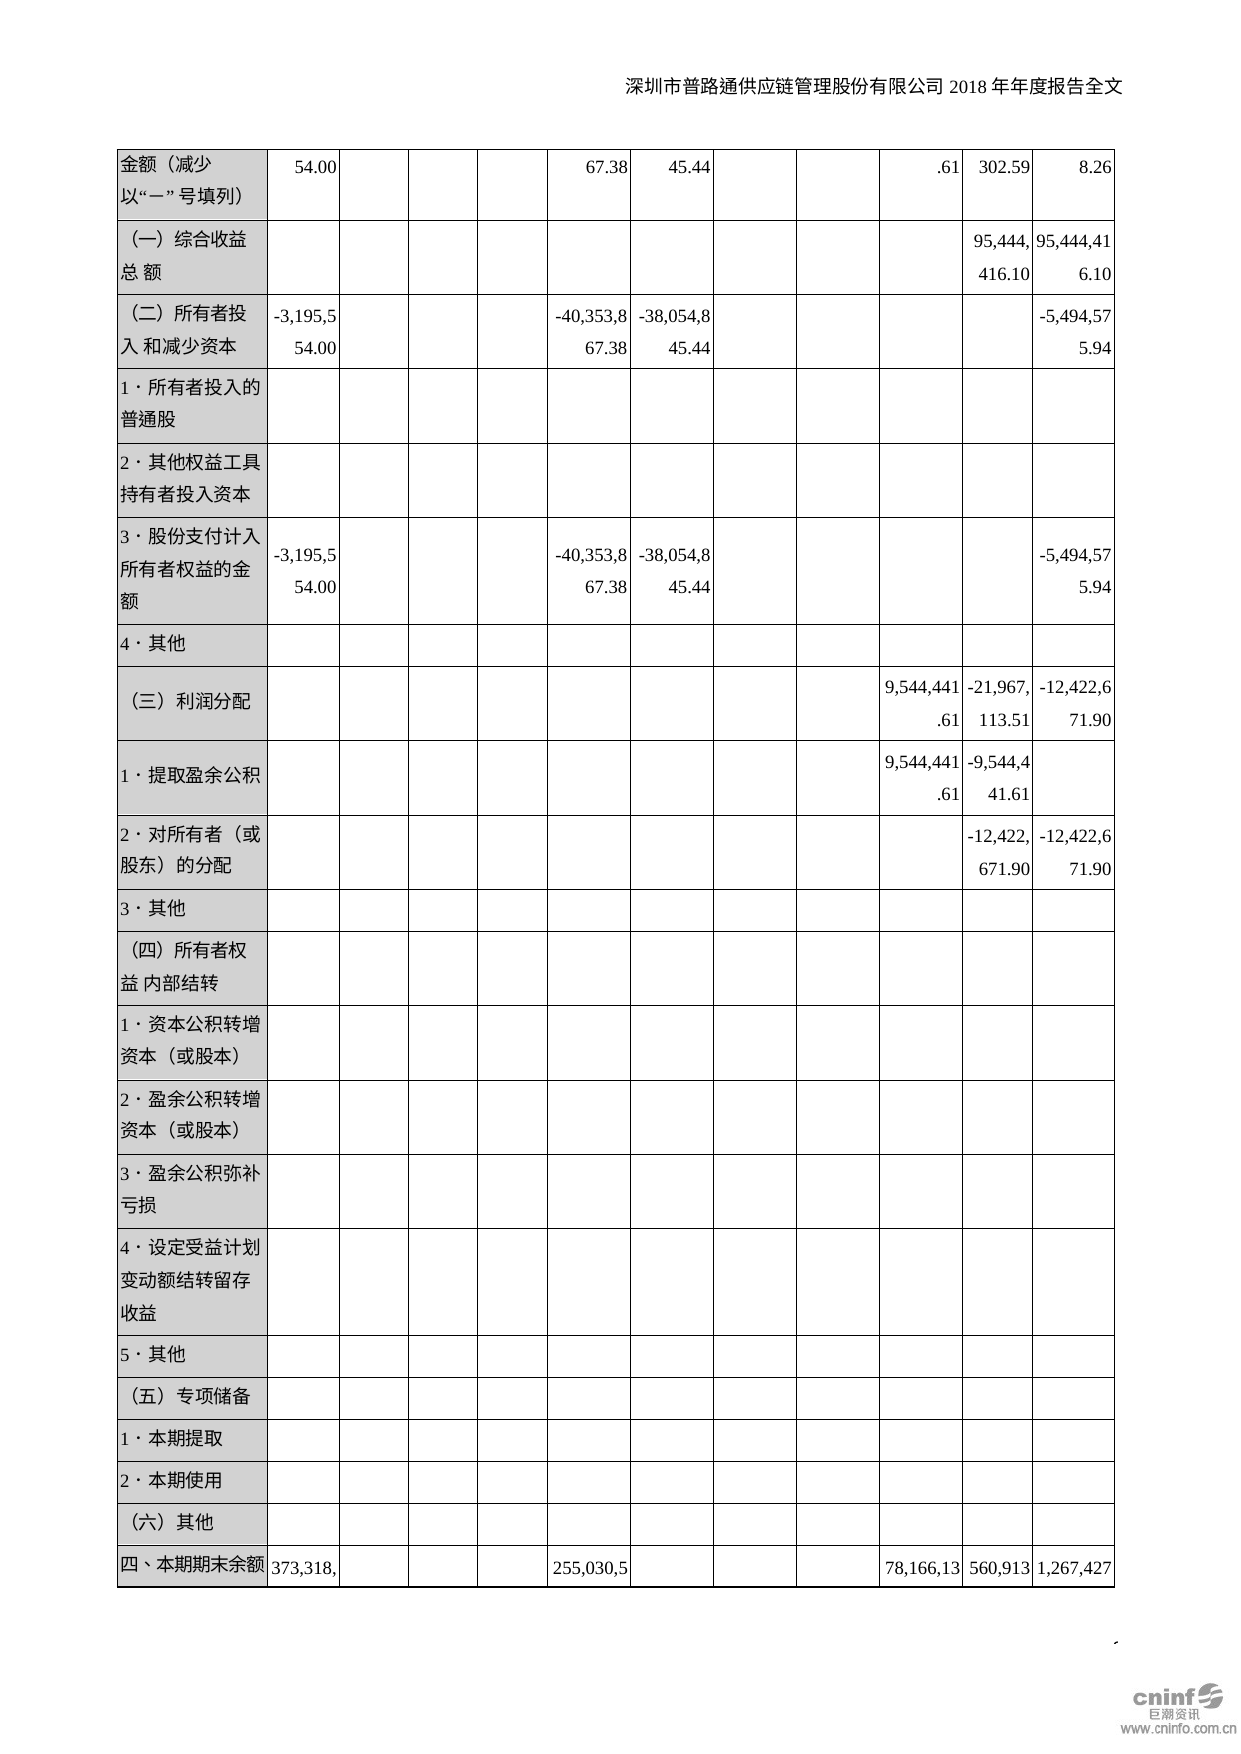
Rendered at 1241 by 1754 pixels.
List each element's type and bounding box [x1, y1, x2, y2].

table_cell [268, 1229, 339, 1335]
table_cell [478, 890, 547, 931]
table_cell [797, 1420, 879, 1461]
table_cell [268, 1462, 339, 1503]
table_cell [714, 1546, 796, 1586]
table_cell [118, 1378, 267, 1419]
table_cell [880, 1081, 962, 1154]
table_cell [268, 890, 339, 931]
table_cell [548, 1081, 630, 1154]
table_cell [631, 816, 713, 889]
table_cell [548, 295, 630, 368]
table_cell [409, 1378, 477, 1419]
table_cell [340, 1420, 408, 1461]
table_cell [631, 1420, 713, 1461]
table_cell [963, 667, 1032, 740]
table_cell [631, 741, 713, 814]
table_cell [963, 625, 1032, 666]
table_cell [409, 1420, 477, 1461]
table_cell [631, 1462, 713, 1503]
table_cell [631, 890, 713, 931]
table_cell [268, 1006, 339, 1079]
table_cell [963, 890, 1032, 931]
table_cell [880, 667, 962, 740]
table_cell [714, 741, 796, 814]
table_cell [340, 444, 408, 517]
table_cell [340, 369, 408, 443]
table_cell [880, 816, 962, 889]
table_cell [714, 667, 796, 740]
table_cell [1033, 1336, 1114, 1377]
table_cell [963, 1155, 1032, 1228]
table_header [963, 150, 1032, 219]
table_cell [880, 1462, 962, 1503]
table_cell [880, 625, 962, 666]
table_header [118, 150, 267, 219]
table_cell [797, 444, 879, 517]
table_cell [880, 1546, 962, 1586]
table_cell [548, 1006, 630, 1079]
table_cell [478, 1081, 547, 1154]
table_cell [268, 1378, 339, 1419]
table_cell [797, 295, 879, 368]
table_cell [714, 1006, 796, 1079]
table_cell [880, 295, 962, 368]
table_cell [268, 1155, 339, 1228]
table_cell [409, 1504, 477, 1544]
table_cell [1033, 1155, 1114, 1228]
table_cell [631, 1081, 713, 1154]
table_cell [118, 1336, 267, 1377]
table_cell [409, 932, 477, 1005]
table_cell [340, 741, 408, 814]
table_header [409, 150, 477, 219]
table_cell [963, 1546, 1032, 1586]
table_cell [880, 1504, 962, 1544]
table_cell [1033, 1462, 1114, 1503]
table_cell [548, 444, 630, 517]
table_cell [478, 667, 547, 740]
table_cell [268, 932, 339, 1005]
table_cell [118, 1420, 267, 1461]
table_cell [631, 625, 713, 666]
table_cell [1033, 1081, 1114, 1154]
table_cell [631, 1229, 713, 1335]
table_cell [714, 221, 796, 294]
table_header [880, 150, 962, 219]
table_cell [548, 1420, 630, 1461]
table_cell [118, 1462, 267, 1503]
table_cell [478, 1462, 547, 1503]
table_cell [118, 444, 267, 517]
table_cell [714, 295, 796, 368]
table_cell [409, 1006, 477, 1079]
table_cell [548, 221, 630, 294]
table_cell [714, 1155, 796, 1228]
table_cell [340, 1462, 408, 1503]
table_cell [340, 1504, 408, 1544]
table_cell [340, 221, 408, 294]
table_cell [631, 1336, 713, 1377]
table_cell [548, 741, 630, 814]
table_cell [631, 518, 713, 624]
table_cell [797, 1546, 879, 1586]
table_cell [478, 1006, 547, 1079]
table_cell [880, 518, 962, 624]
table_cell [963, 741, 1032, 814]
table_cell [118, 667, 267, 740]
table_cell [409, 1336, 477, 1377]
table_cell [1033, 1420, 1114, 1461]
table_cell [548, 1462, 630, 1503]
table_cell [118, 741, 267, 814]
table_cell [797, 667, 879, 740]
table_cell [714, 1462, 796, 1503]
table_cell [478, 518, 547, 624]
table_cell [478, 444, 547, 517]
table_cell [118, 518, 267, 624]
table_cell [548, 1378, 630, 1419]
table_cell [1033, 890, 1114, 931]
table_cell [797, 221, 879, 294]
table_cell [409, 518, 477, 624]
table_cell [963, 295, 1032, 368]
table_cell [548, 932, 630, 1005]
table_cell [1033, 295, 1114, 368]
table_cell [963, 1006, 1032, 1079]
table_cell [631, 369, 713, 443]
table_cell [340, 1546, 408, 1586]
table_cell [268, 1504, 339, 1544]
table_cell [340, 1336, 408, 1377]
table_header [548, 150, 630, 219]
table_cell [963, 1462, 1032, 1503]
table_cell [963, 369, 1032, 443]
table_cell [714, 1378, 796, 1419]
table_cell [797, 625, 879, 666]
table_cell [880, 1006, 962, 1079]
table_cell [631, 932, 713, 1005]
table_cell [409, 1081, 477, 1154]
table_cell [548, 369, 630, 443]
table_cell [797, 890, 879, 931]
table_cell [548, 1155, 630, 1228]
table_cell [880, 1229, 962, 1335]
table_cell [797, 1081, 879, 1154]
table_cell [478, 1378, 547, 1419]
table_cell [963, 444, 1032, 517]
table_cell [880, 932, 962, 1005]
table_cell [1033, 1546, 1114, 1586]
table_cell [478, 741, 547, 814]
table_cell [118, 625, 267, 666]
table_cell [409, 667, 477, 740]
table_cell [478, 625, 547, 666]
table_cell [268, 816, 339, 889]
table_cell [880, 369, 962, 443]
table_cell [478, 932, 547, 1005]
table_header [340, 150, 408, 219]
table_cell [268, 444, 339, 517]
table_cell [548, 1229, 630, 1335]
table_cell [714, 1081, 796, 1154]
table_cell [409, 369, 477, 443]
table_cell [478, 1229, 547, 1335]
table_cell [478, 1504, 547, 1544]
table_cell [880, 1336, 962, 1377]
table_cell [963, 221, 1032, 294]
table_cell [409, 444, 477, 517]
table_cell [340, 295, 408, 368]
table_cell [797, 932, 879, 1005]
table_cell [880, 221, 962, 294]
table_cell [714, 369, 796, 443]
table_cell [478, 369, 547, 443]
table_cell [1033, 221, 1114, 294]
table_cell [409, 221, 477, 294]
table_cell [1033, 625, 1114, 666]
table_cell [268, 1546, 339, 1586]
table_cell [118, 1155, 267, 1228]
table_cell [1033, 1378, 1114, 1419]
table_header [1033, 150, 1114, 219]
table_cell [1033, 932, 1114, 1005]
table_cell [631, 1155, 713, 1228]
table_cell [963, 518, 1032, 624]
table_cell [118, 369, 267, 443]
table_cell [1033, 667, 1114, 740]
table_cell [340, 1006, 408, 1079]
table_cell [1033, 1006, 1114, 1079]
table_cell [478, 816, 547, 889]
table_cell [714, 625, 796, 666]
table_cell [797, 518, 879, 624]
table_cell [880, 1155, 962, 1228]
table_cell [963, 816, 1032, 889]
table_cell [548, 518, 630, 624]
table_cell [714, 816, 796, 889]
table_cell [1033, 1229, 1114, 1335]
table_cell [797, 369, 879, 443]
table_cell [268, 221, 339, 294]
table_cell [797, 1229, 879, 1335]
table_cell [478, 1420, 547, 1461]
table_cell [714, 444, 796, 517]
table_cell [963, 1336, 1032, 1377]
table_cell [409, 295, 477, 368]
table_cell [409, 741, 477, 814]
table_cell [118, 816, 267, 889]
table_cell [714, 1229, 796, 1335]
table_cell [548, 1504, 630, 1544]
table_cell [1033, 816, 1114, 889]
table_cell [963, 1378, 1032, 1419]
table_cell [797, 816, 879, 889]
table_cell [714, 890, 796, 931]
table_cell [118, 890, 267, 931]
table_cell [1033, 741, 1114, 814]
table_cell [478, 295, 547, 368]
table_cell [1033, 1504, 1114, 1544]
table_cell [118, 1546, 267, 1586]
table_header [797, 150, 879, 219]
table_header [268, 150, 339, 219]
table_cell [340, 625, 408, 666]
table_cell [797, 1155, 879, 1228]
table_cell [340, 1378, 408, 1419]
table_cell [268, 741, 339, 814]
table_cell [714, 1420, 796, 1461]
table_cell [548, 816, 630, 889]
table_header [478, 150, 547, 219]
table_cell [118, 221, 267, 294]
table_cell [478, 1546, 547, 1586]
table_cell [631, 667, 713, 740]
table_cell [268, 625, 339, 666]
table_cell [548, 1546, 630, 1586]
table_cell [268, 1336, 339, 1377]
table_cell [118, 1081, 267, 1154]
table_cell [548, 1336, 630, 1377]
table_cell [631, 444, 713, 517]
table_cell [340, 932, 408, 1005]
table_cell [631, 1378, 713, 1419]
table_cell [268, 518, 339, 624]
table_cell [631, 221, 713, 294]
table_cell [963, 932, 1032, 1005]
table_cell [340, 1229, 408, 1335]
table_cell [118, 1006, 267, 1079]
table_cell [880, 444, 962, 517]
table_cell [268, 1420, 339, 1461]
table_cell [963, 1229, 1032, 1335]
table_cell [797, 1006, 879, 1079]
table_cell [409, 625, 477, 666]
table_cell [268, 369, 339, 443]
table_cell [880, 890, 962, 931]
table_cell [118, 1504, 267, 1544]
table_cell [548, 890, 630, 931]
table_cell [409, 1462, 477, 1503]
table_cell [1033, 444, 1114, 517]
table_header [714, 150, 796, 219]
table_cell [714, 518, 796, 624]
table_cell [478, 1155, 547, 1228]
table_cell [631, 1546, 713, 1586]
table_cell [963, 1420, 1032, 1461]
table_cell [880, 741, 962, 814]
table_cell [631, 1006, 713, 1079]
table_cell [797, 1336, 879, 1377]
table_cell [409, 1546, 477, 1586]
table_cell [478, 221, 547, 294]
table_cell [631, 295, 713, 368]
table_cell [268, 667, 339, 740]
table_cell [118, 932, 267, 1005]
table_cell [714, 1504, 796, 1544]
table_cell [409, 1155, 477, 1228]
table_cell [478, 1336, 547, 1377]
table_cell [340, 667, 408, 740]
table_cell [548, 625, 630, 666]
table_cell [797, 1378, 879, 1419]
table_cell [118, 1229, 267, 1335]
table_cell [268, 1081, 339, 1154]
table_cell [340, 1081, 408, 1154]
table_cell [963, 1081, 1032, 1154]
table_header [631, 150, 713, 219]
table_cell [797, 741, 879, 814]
picture [1115, 1680, 1240, 1737]
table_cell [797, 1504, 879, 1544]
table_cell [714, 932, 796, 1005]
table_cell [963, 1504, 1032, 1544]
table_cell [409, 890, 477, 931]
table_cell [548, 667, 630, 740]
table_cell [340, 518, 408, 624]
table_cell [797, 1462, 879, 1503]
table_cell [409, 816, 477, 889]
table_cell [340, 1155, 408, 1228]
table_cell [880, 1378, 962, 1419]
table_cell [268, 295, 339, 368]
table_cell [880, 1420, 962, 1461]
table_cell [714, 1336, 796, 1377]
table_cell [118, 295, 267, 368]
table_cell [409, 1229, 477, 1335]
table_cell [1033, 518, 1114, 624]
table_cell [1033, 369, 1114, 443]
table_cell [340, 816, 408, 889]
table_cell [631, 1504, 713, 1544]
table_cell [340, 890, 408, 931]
